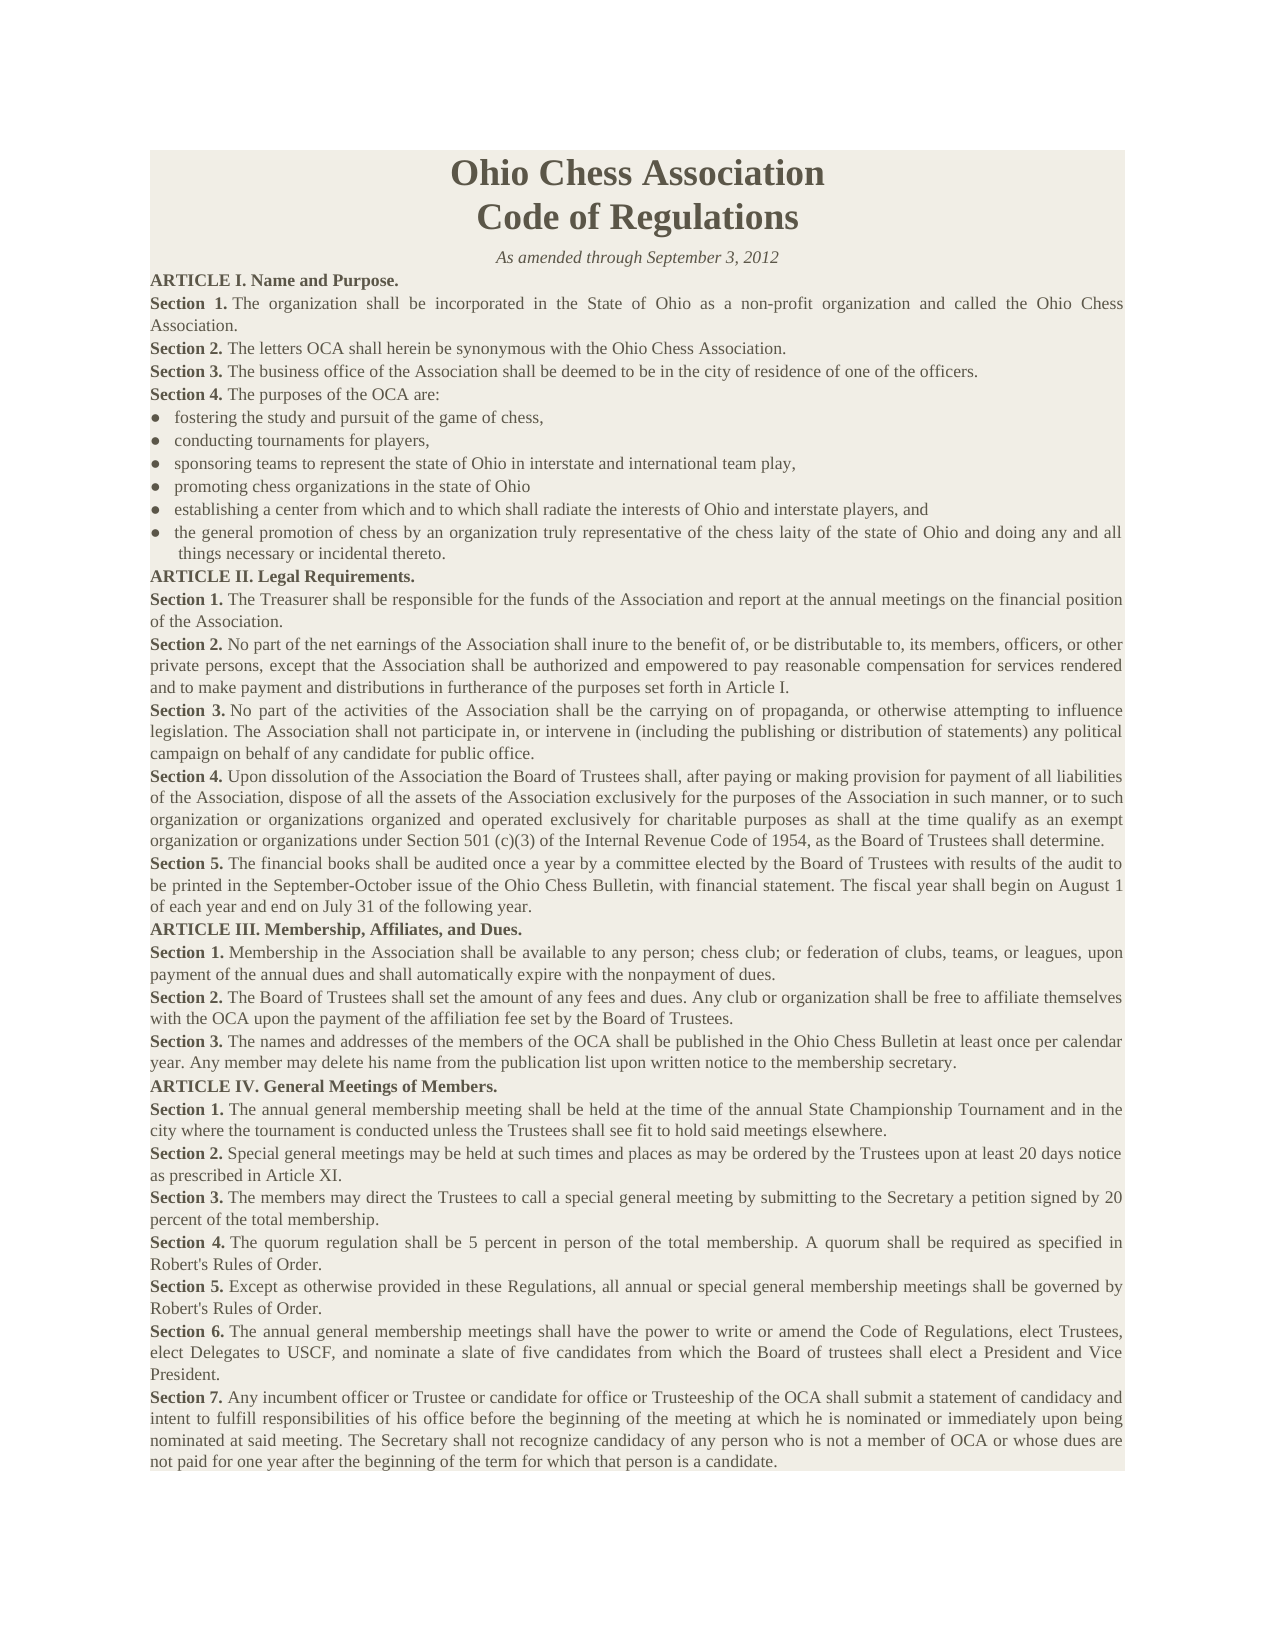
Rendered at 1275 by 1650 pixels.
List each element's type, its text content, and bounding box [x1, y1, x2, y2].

text Section 2. Special general meetings may be held at such times and places as may be ordered by the Trustees upon at least 20 days notice as prescribed in Article XI. [150, 1142, 1125, 1185]
text Section 2. The letters OCA shall herein be synonymous with the Ohio Chess Association. [150, 336, 1125, 358]
text Section 6. The annual general membership meetings shall have the power to write or amend the Code of Regulations, elect Trustees, elect Delegates to USCF, and nominate a slate of five candidates from which the Board of trustees shall elect a President and Vice President. [150, 1320, 1125, 1384]
text Section 2. The Board of Trustees shall set the amount of any fees and dues. Any club or organization shall be free to affiliate themselves with the OCA upon the payment of the affiliation fee set by the Board of Trustees. [150, 985, 1125, 1028]
text Section 1. Membership in the Association shall be available to any person; chess club; or federation of clubs, teams, or leagues, upon payment of the annual dues and shall automatically expire with the nonpayment of dues. [150, 941, 1125, 984]
text ARTICLE IV. General Meetings of Members. [150, 1074, 1125, 1096]
text Section 5. Except as otherwise provided in these Regulations, all annual or special general membership meetings shall be governed by Robert's Rules of Order. [150, 1275, 1125, 1318]
text Section 3. The names and addresses of the members of the OCA shall be published in the Ohio Chess Bulletin at least once per calendar year. Any member may delete his name from the publication list upon written notice to the membership secretary. [150, 1030, 1125, 1073]
text Section 5. The financial books shall be audited once a year by a committee elected by the Board of Trustees with results of the audit to be printed in the September-October issue of the Ohio Chess Bulletin, with financial statement. The fiscal year shall begin on August 1 of each year and end on July 31 of the following year. [150, 852, 1125, 916]
text Section 1. The Treasurer shall be responsible for the funds of the Association and report at the annual meetings on the financial position of the Association. [150, 588, 1125, 631]
text Section 7. Any incumbent officer or Trustee or candidate for office or Trusteeship of the OCA shall submit a statement of candidacy and intent to fulfill responsibilities of his office before the beginning of the meeting at which he is nominated or immediately upon being nominated at said meeting. The Secretary shall not recognize candidacy of any person who is not a member of OCA or whose dues are not paid for one year after the beginning of the term for which that person is a candidate. [150, 1386, 1125, 1471]
text As amended through September 3, 2012 [150, 239, 1125, 267]
text Ohio Chess Association [150, 150, 1125, 193]
text Section 1. The annual general membership meeting shall be held at the time of the annual State Championship Tournament and in the city where the tournament is conducted unless the Trustees shall see fit to hold said meetings elsewhere. [150, 1097, 1125, 1140]
text Section 3. The business office of the Association shall be deemed to be in the city of residence of one of the officers. [150, 359, 1125, 381]
text Section 4. The quorum regulation shall be 5 percent in person of the total membership. A quorum shall be required as specified in Robert's Rules of Order. [150, 1231, 1125, 1274]
text ARTICLE I. Name and Purpose. [150, 269, 1125, 290]
text Section 3. No part of the activities of the Association shall be the carrying on of propaganda, or otherwise attempting to influence legislation. The Association shall not participate in, or intervene in (including the publishing or distribution of statements) any political campaign on behalf of any candidate for public office. [150, 698, 1125, 763]
text Section 4. The purposes of the OCA are: [150, 382, 1125, 404]
text ● fostering the study and pursuit of the game of chess, [150, 406, 1125, 427]
text ● promoting chess organizations in the state of Ohio [150, 474, 1125, 496]
text ARTICLE III. Membership, Affiliates, and Dues. [150, 918, 1125, 939]
text Code of Regulations [150, 195, 1125, 238]
text ARTICLE II. Legal Requirements. [150, 565, 1125, 587]
text ● the general promotion of chess by an organization truly representative of the chess laity of the state of Ohio and doing any and all things necessary or incidental thereto. [150, 521, 1125, 563]
text ● establishing a center from which and to which shall radiate the interests of Ohio and interstate players, and [150, 498, 1125, 519]
text Section 1. The organization shall be incorporated in the State of Ohio as a non-profit organization and called the Ohio Chess Association. [150, 292, 1125, 335]
text Section 3. The members may direct the Trustees to call a special general meeting by submitting to the Secretary a petition signed by 20 percent of the total membership. [150, 1186, 1125, 1229]
text ● conducting tournaments for players, [150, 428, 1125, 450]
text ● sponsoring teams to represent the state of Ohio in interstate and international team play, [150, 452, 1125, 473]
text Section 2. No part of the net earnings of the Association shall inure to the benefit of, or be distributable to, its members, officers, or other private persons, except that the Association shall be authorized and empowered to pay reasonable compensation for services rendered and to make payment and distributions in furtherance of the purposes set forth in Article I. [150, 633, 1125, 697]
text Section 4. Upon dissolution of the Association the Board of Trustees shall, after paying or making provision for payment of all liabilities of the Association, dispose of all the assets of the Association exclusively for the purposes of the Association in such manner, or to such organization or organizations organized and operated exclusively for charitable purposes as shall at the time qualify as an exempt organization or organizations under Section 501 (c)(3) of the Internal Revenue Code of 1954, as the Board of Trustees shall determine. [150, 764, 1125, 850]
